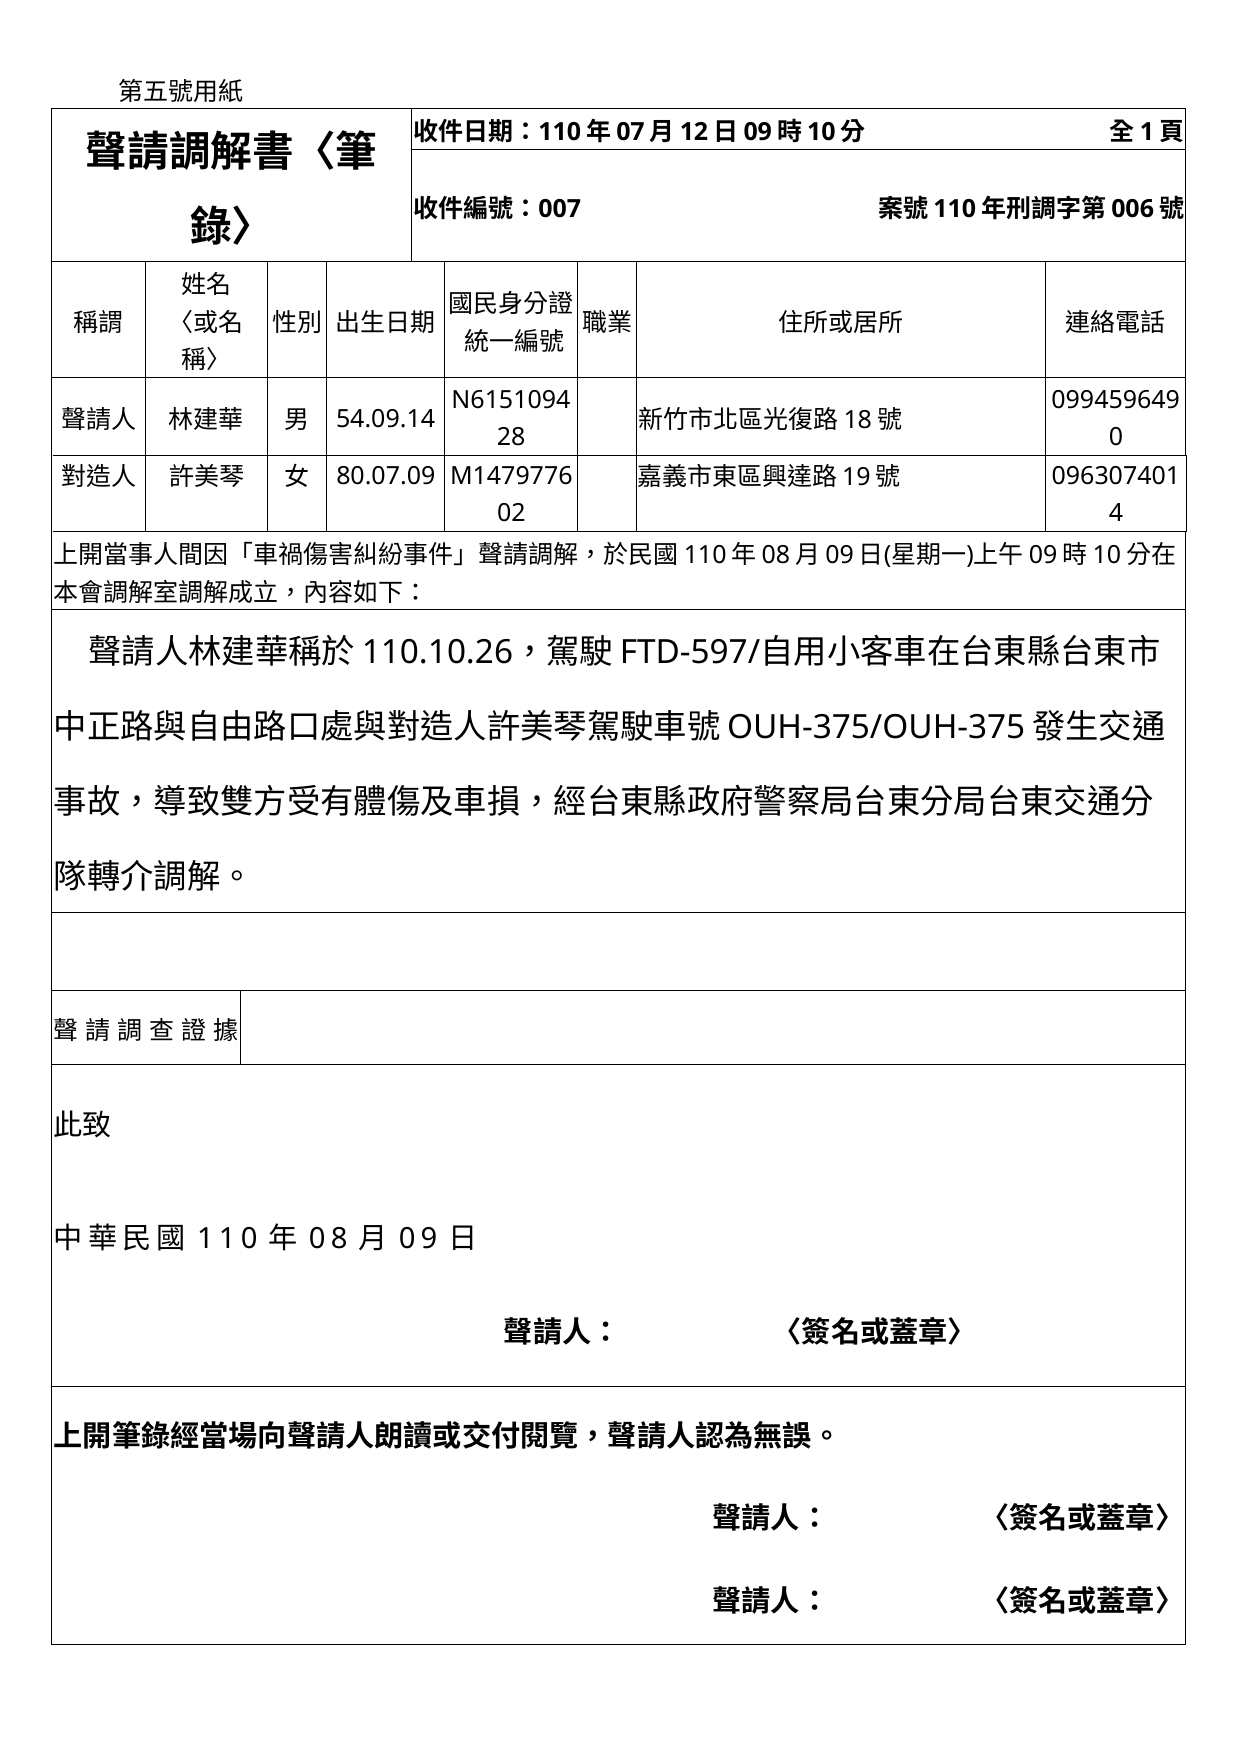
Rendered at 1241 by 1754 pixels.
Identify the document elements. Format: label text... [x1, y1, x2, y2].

table_cell 聲請調查證據 [52, 991, 240, 1064]
table_cell [241, 991, 1185, 1064]
table_cell 連絡電話 [1046, 262, 1185, 377]
table_cell 出生日期 [327, 262, 444, 377]
table_header 聲請調解書〈筆錄〉 [52, 109, 411, 261]
table_cell 姓名 〈或名稱〉 [146, 262, 267, 377]
table_cell [52, 913, 1185, 990]
table_cell N615109428 [445, 378, 577, 455]
table_cell 職業 [578, 262, 636, 377]
table_cell 80.07.09 [327, 456, 444, 531]
table_cell 對造人 [52, 456, 145, 531]
table_cell 收件編號：007 [412, 150, 764, 261]
table_cell M147977602 [445, 456, 577, 531]
table_cell 聲請人林建華稱於110.10.26，駕駛FTD-597/自用小客車在台東縣台東市中正路與自由路口處與對造人許美琴駕駛車號OUH-375/OUH-375發生交通事故，導致雙方受有體傷及車損，經台東縣政府警察局台東分局台東交通分隊轉介調解。 [52, 610, 1185, 912]
table_cell 新竹市北區光復路18號 [637, 378, 1045, 455]
table_cell [578, 378, 636, 455]
table_cell 住所或居所 [637, 262, 1045, 377]
table_cell 此致 中華民國110年08月09日 聲請人： 〈簽名或蓋章〉 [52, 1065, 1185, 1386]
text 第五號用紙 [118, 71, 1181, 108]
table_header 全1頁 [1104, 109, 1185, 149]
table_cell 稱謂 [52, 262, 145, 377]
table_cell 女 [268, 456, 326, 531]
table_cell 54.09.14 [327, 378, 444, 455]
table_cell 上開當事人間因「車禍傷害糾紛事件」聲請調解，於民國110年08月09日(星期一)上午09時10分在本會調解室調解成立，內容如下： [52, 532, 1185, 609]
table_cell [578, 456, 636, 531]
table_cell 嘉義市東區興達路19號 [637, 456, 1045, 531]
table_cell 國民身分證 統一編號 [445, 262, 577, 377]
table_cell 許美琴 [146, 456, 267, 531]
table_cell 男 [268, 378, 326, 455]
table_cell 聲請人 [52, 378, 145, 455]
table_cell 0994596490 [1046, 378, 1185, 455]
table_cell 性別 [268, 262, 326, 377]
table_header 收件日期：110年07月12日09時10分 [412, 109, 1104, 149]
table_cell 上開筆錄經當場向聲請人朗讀或交付閱覽，聲請人認為無誤。 聲請人： 〈簽名或蓋章〉 聲請人： 〈簽名或蓋章〉 [52, 1387, 1185, 1643]
table_cell 案號110年刑調字第006號 [764, 150, 1185, 261]
table_cell 0963074014 [1046, 456, 1186, 531]
table_cell 林建華 [146, 378, 267, 455]
